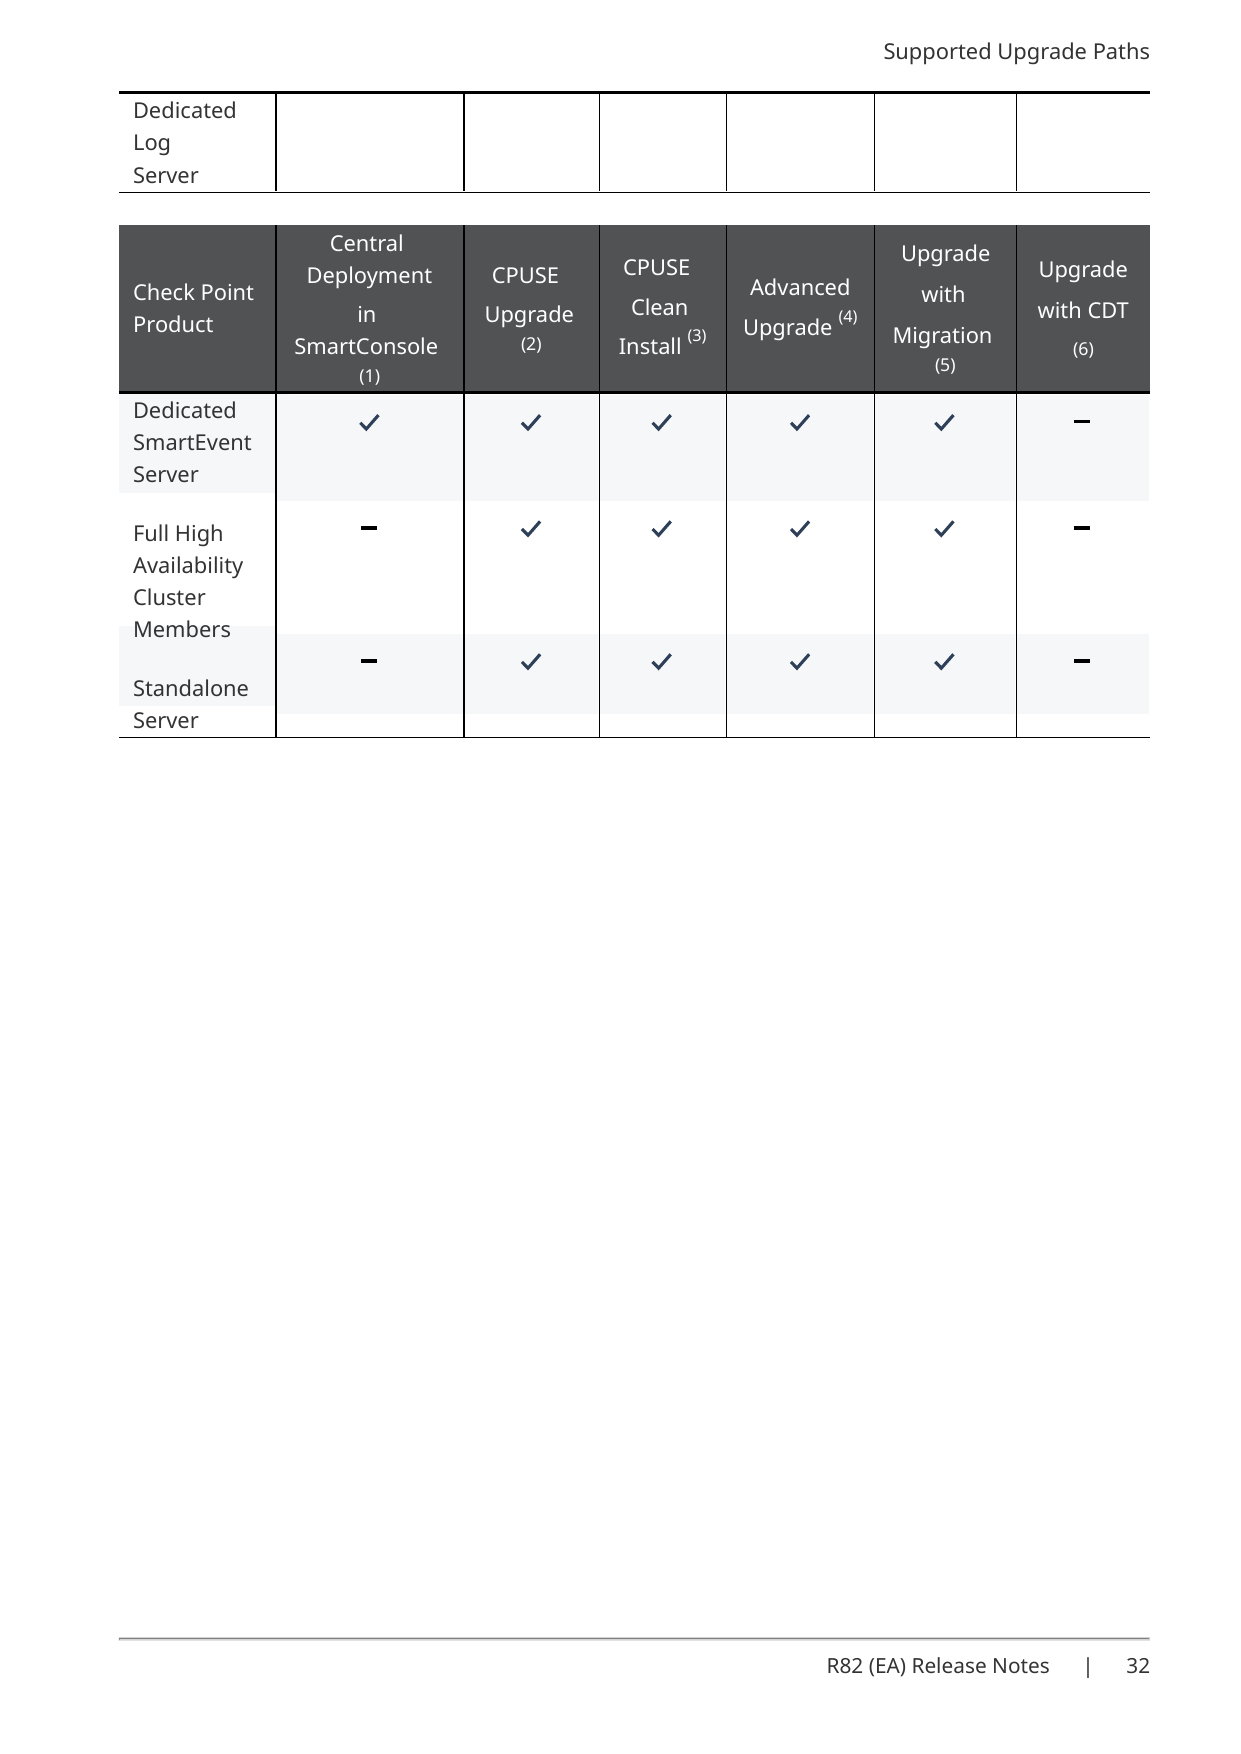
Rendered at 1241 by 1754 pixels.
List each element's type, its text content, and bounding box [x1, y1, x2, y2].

table_header CPUSE Upgrade (2) [465, 225, 599, 391]
table_cell [600, 394, 726, 737]
table_cell [277, 94, 463, 191]
table_cell [875, 94, 1016, 191]
table_cell [277, 714, 463, 737]
table_cell [1017, 394, 1150, 737]
table_cell [875, 394, 1016, 737]
table_cell [600, 94, 726, 191]
table_cell [465, 94, 599, 191]
table_header Upgrade with CDT (6) [1017, 225, 1150, 391]
table_cell [727, 94, 874, 191]
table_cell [119, 94, 275, 191]
table_header CPUSE Clean Install (3) [600, 225, 726, 391]
table_cell [1017, 94, 1150, 191]
table_header Upgrade with Migration (5) [875, 225, 1016, 391]
table_header Advanced Upgrade (4) [727, 225, 874, 391]
table_header Central Deployment in SmartConsole (1) [277, 225, 463, 391]
table_cell [727, 394, 874, 737]
table_cell [465, 394, 599, 737]
table_header Check Point Product [119, 225, 275, 391]
table_cell Dedicated SmartEvent Server Full High Availability Cluster Members Standalone Server [119, 394, 275, 737]
